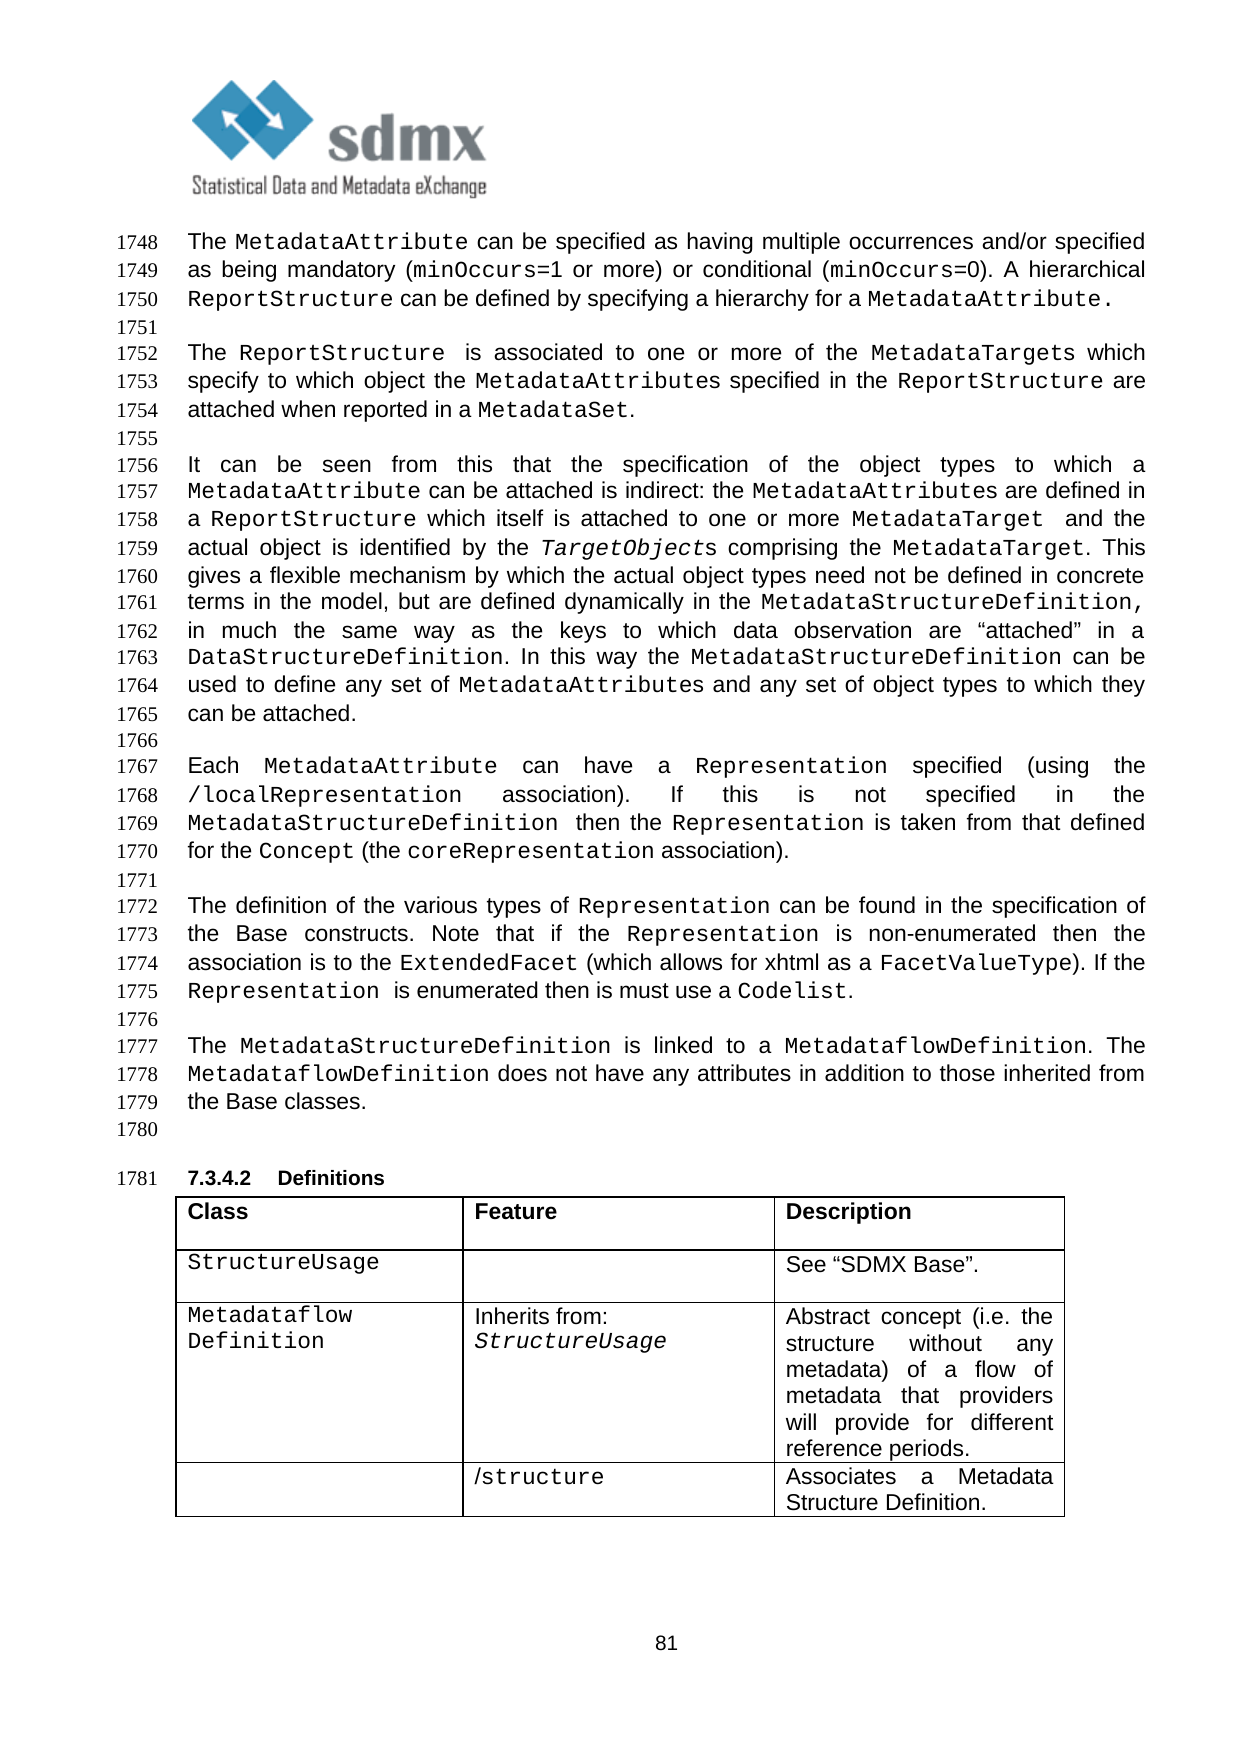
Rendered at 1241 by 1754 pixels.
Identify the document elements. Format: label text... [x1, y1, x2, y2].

table_header Class [177, 1198, 462, 1249]
picture [192, 80, 495, 202]
table_header Description [775, 1198, 1064, 1249]
text The MetadataAttribute can be specified as having multiple occurrences and/or specified as being mandatory (minOccurs=1 or more) or conditional (minOccurs=0). A hierarchical ReportStructure can be defined by specifying a hierarchy for a MetadataAttribute. [187, 228, 1146, 313]
table_cell [177, 1463, 462, 1516]
text The definition of the various types of Representation can be found in the specification of the Base constructs. Note that if the Representation is non-enumerated then the association is to the ExtendedFacet (which allows for xhtml as a FacetValueType). If the Representation is enumerated then is must use a Codelist. [187, 892, 1146, 1005]
text It can be seen from this that the specification of the object types to which a MetadataAttribute can be attached is indirect: the MetadataAttributes are defined in a ReportStructure which itself is attached to one or more MetadataTarget and the actual object is identified by the TargetObjects comprising the MetadataTarget. This gives a flexible mechanism by which the actual object types need not be defined in concrete terms in the model, but are defined dynamically in the MetadataStructureDefinition, in much the same way as the keys to which data observation are “attached” in a DataStructureDefinition. In this way the MetadataStructureDefinition can be used to define any set of MetadataAttributes and any set of object types to which they can be attached. [187, 451, 1146, 726]
table_cell StructureUsage [177, 1251, 462, 1302]
text The ReportStructure is associated to one or more of the MetadataTargets which specify to which object the MetadataAttributes specified in the ReportStructure are attached when reported in a MetadataSet. [187, 339, 1146, 424]
table_cell See “SDMX Base”. [775, 1251, 1064, 1302]
subtitle Definitions [187, 1166, 1146, 1190]
table_cell /structure [464, 1463, 774, 1516]
table_header Feature [464, 1198, 774, 1249]
text The MetadataStructureDefinition is linked to a MetadataflowDefinition. The MetadataflowDefinition does not have any attributes in addition to those inherited from the Base classes. [187, 1032, 1146, 1115]
table_cell Abstract concept (i.e. the structure without any metadata) of a flow of metadata that providers will provide for different reference periods. [775, 1303, 1064, 1461]
text Each MetadataAttribute can have a Representation specified (using the /localRepresentation association). If this is not specified in the MetadataStructureDefinition then the Representation is taken from that defined for the Concept (the coreRepresentation association). [187, 752, 1146, 866]
table_cell Inherits from: StructureUsage [464, 1303, 774, 1461]
table_cell Associates a Metadata Structure Definition. [775, 1463, 1064, 1516]
table_cell [464, 1251, 774, 1302]
table_cell Metadataflow Definition [177, 1303, 462, 1461]
